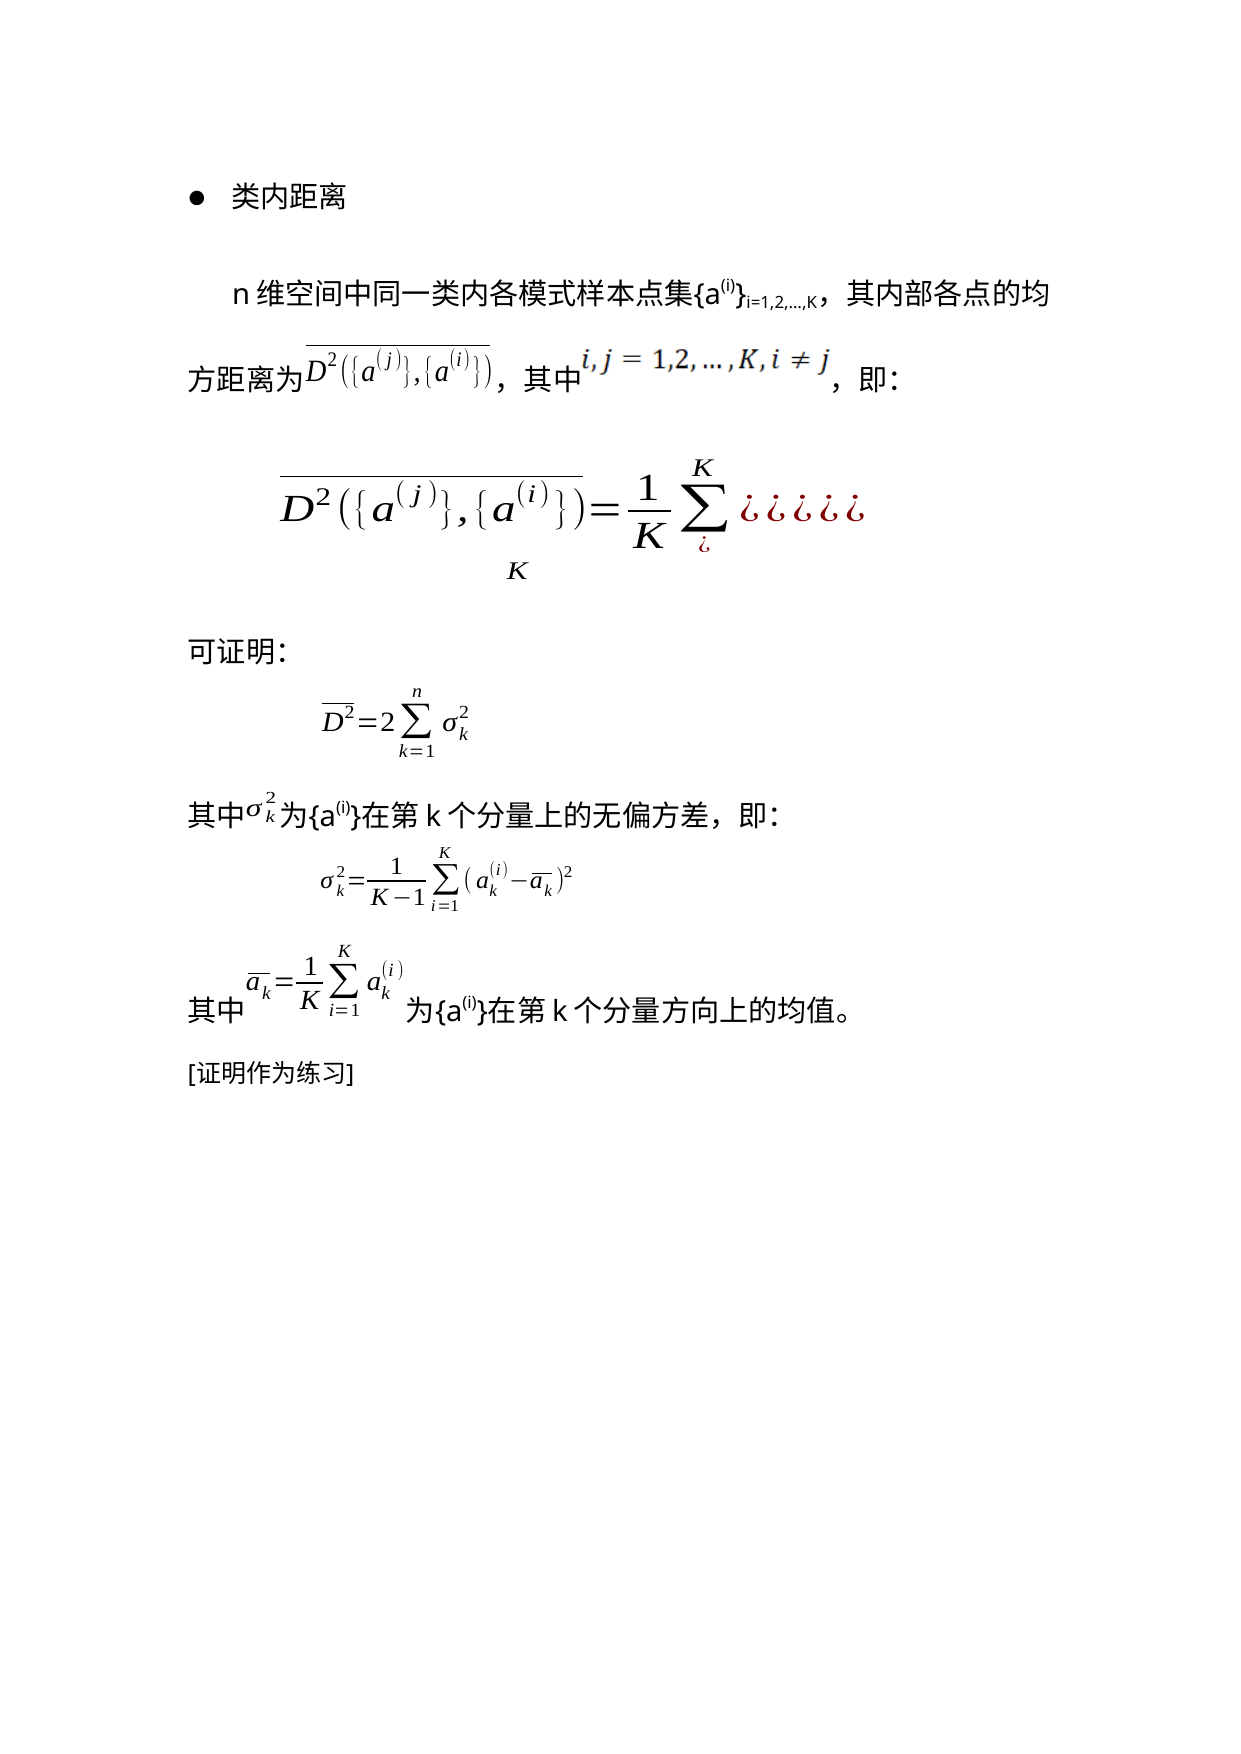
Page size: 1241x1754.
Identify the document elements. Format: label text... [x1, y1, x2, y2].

text n维空间中同一类内各模式样本点集{a(i)}i=1,2,…,K，其内部各点的均方距离为，其中，即： [187, 259, 1053, 422]
list 类内距离 [187, 162, 1053, 227]
text [证明作为练习] [187, 1039, 1053, 1104]
picture [581, 324, 830, 390]
text 其中为{a(i)}在第k个分量方向上的均值。 [187, 942, 1053, 1039]
text 其中为{a(i)}在第k个分量上的无偏方差，即： [187, 779, 1053, 844]
text 可证明： [187, 617, 1053, 682]
